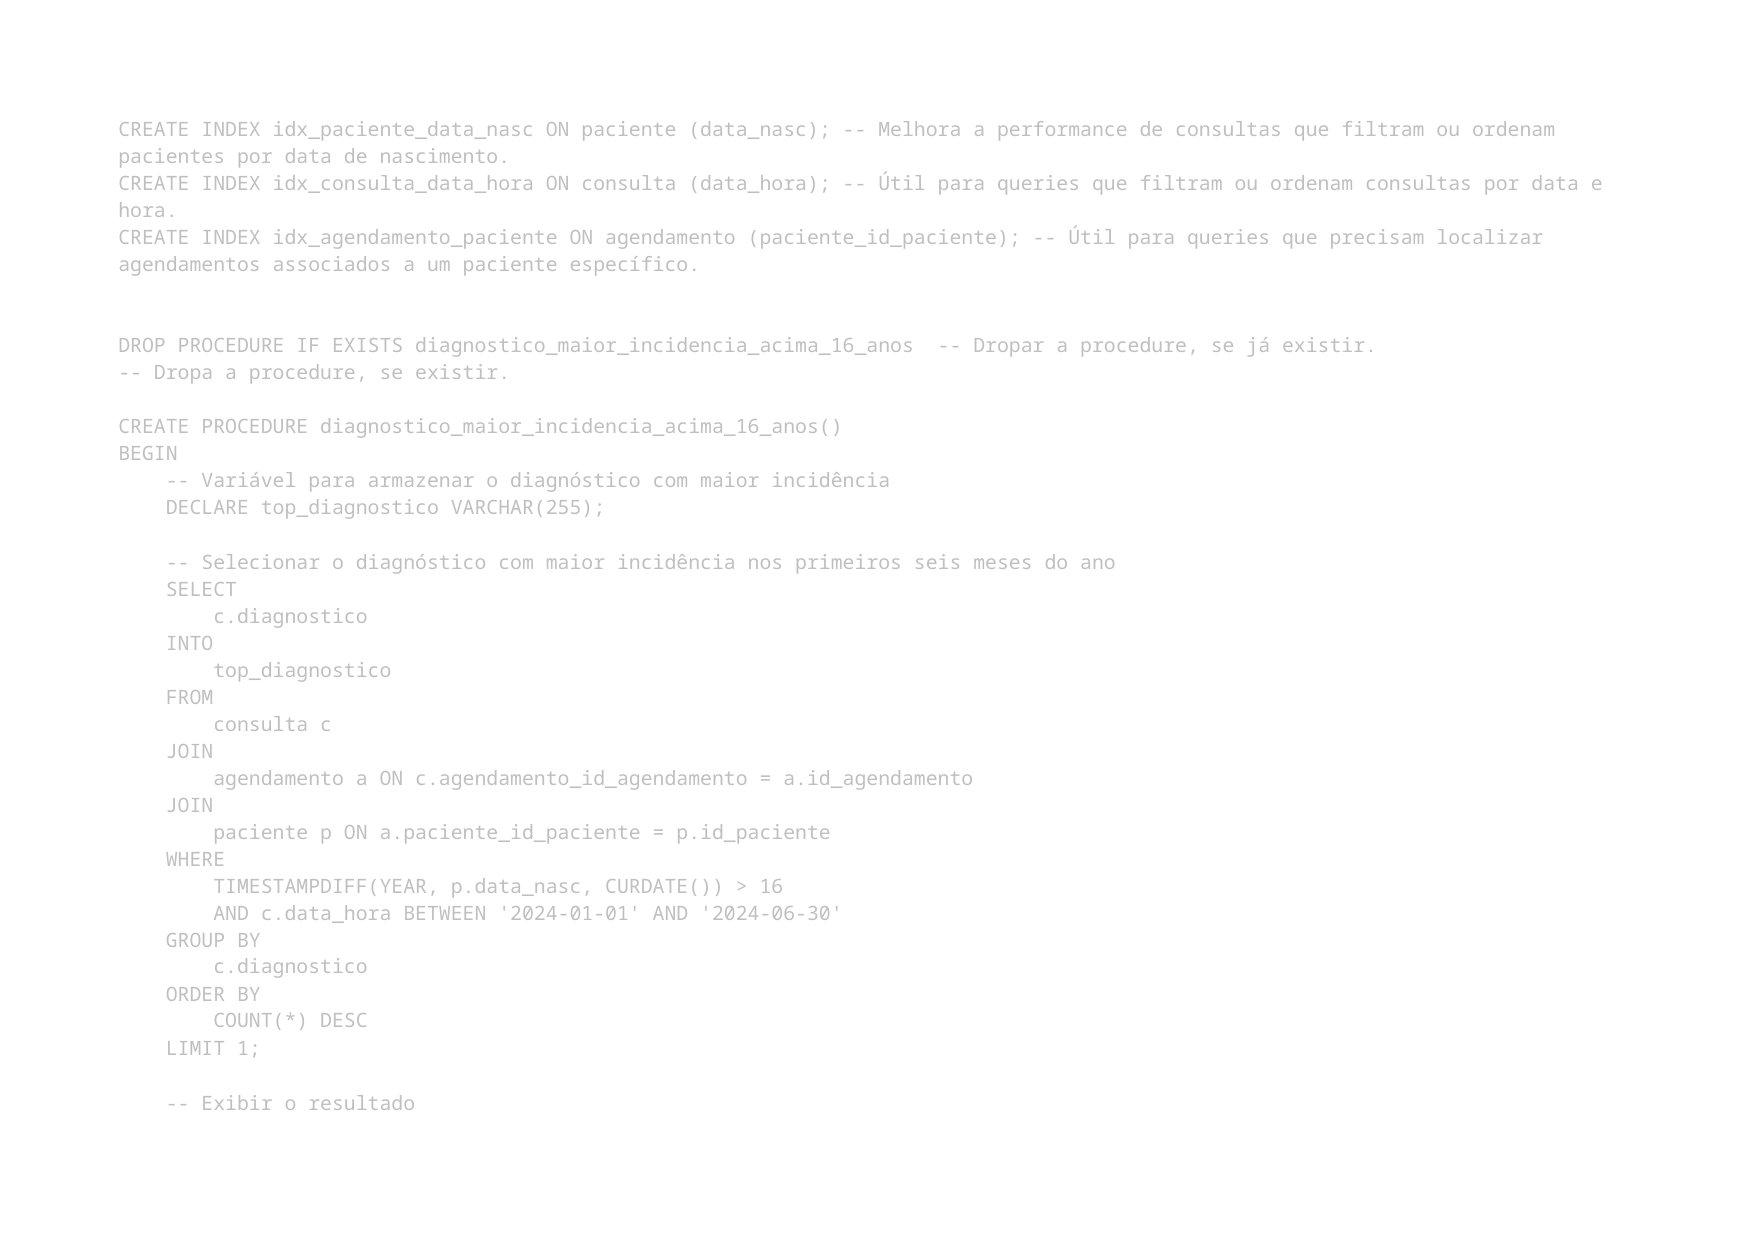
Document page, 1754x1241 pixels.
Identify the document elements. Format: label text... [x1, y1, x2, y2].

text GROUP BY [118, 926, 1606, 953]
text -- Selecionar o diagnóstico com maior incidência nos primeiros seis meses do ano [118, 548, 1606, 575]
text -- Variável para armazenar o diagnóstico com maior incidência [118, 466, 1606, 493]
text SELECT [118, 575, 1606, 602]
text c.diagnostico [118, 602, 1606, 629]
text CREATE INDEX idx_consulta_data_hora ON consulta (data_hora); -- Útil para queries que filtram ou ordenam consultas por data e hora. [118, 169, 1606, 223]
text INTO [118, 629, 1606, 656]
text DROP PROCEDURE IF EXISTS diagnostico_maior_incidencia_acima_16_anos -- Dropar a procedure, se já existir. [118, 331, 1606, 358]
text -- Exibir o resultado [118, 1089, 1606, 1116]
text FROM [118, 683, 1606, 710]
text JOIN [118, 737, 1606, 764]
text COUNT(*) DESC [118, 1007, 1606, 1034]
text CREATE INDEX idx_agendamento_paciente ON agendamento (paciente_id_paciente); -- Útil para queries que precisam localizar agendamentos associados a um paciente específico. [118, 223, 1606, 277]
text ORDER BY [118, 980, 1606, 1007]
text agendamento a ON c.agendamento_id_agendamento = a.id_agendamento [118, 764, 1606, 791]
text DECLARE top_diagnostico VARCHAR(255); [118, 493, 1606, 520]
text WHERE [118, 845, 1606, 872]
text AND c.data_hora BETWEEN '2024-01-01' AND '2024-06-30' [118, 899, 1606, 926]
text CREATE PROCEDURE diagnostico_maior_incidencia_acima_16_anos() [118, 412, 1606, 439]
text TIMESTAMPDIFF(YEAR, p.data_nasc, CURDATE()) > 16 [118, 872, 1606, 899]
text top_diagnostico [118, 656, 1606, 683]
text paciente p ON a.paciente_id_paciente = p.id_paciente [118, 818, 1606, 845]
text CREATE INDEX idx_paciente_data_nasc ON paciente (data_nasc); -- Melhora a performance de consultas que filtram ou ordenam pacientes por data de nascimento. [118, 115, 1606, 169]
text -- Dropa a procedure, se existir. [118, 358, 1606, 385]
text BEGIN [118, 439, 1606, 466]
text c.diagnostico [118, 953, 1606, 980]
text LIMIT 1; [118, 1034, 1606, 1061]
text consulta c [118, 710, 1606, 737]
text JOIN [118, 791, 1606, 818]
